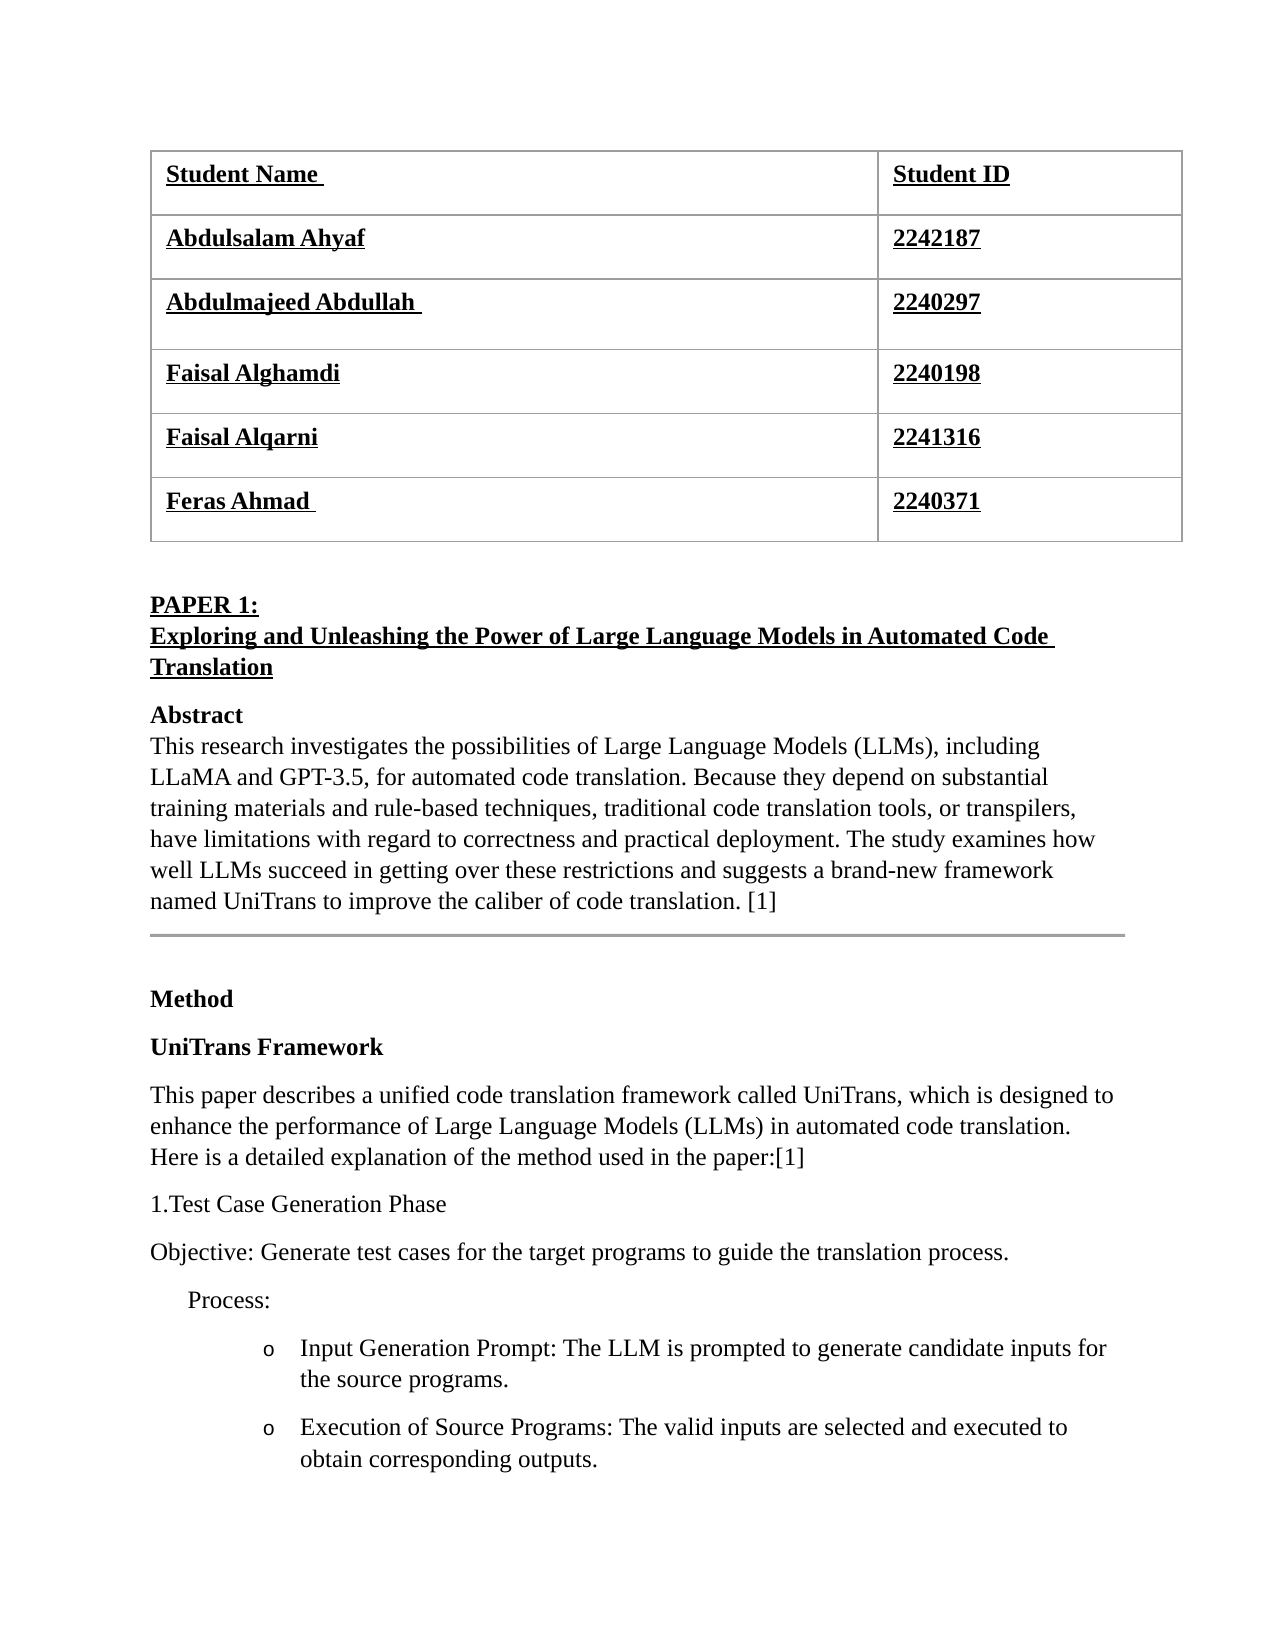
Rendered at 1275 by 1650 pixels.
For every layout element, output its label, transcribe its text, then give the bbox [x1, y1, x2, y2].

table_cell 2240198 [879, 350, 1181, 413]
table_header Student ID [879, 152, 1181, 214]
table_cell 2240371 [879, 478, 1181, 541]
text Objective: Generate test cases for the target programs to guide the translation process. [150, 1237, 1125, 1266]
table_cell 2241316 [879, 414, 1181, 477]
text Method [150, 984, 1125, 1013]
table_cell Abdulmajeed Abdullah [152, 280, 877, 349]
table_cell Faisal Alqarni [152, 414, 877, 477]
table_cell 2242187 [879, 216, 1181, 278]
text This paper describes a unified code translation framework called UniTrans, which is designed to enhance the performance of Large Language Models (LLMs) in automated code translation. Here is a detailed explanation of the method used in the paper:[1] [150, 1080, 1125, 1171]
table_cell Faisal Alghamdi [152, 350, 877, 413]
text Process: [187, 1285, 1125, 1314]
table_header Student Name [152, 152, 877, 214]
list Input Generation Prompt: The LLM is prompted to generate candidate inputs for the source programs. [262, 1333, 1125, 1393]
table_cell Abdulsalam Ahyaf [152, 216, 877, 278]
text UniTrans Framework [150, 1032, 1125, 1061]
table_cell 2240297 [879, 280, 1181, 349]
text Abstract This research investigates the possibilities of Large Language Models (LLMs), including LLaMA and GPT-3.5, for automated code translation. Because they depend on substantial training materials and rule-based techniques, traditional code translation tools, or transpilers, have limitations with regard to correctness and practical deployment. The study examines how well LLMs succeed in getting over these restrictions and suggests a brand-new framework named UniTrans to improve the caliber of code translation. [1] [150, 700, 1125, 915]
text 1.Test Case Generation Phase [150, 1189, 1125, 1218]
table_cell Feras Ahmad [152, 478, 877, 541]
list Execution of Source Programs: The valid inputs are selected and executed to obtain corresponding outputs. [262, 1412, 1125, 1473]
text PAPER 1: Exploring and Unleashing the Power of Large Language Models in Automated Code Translation [150, 590, 1125, 681]
